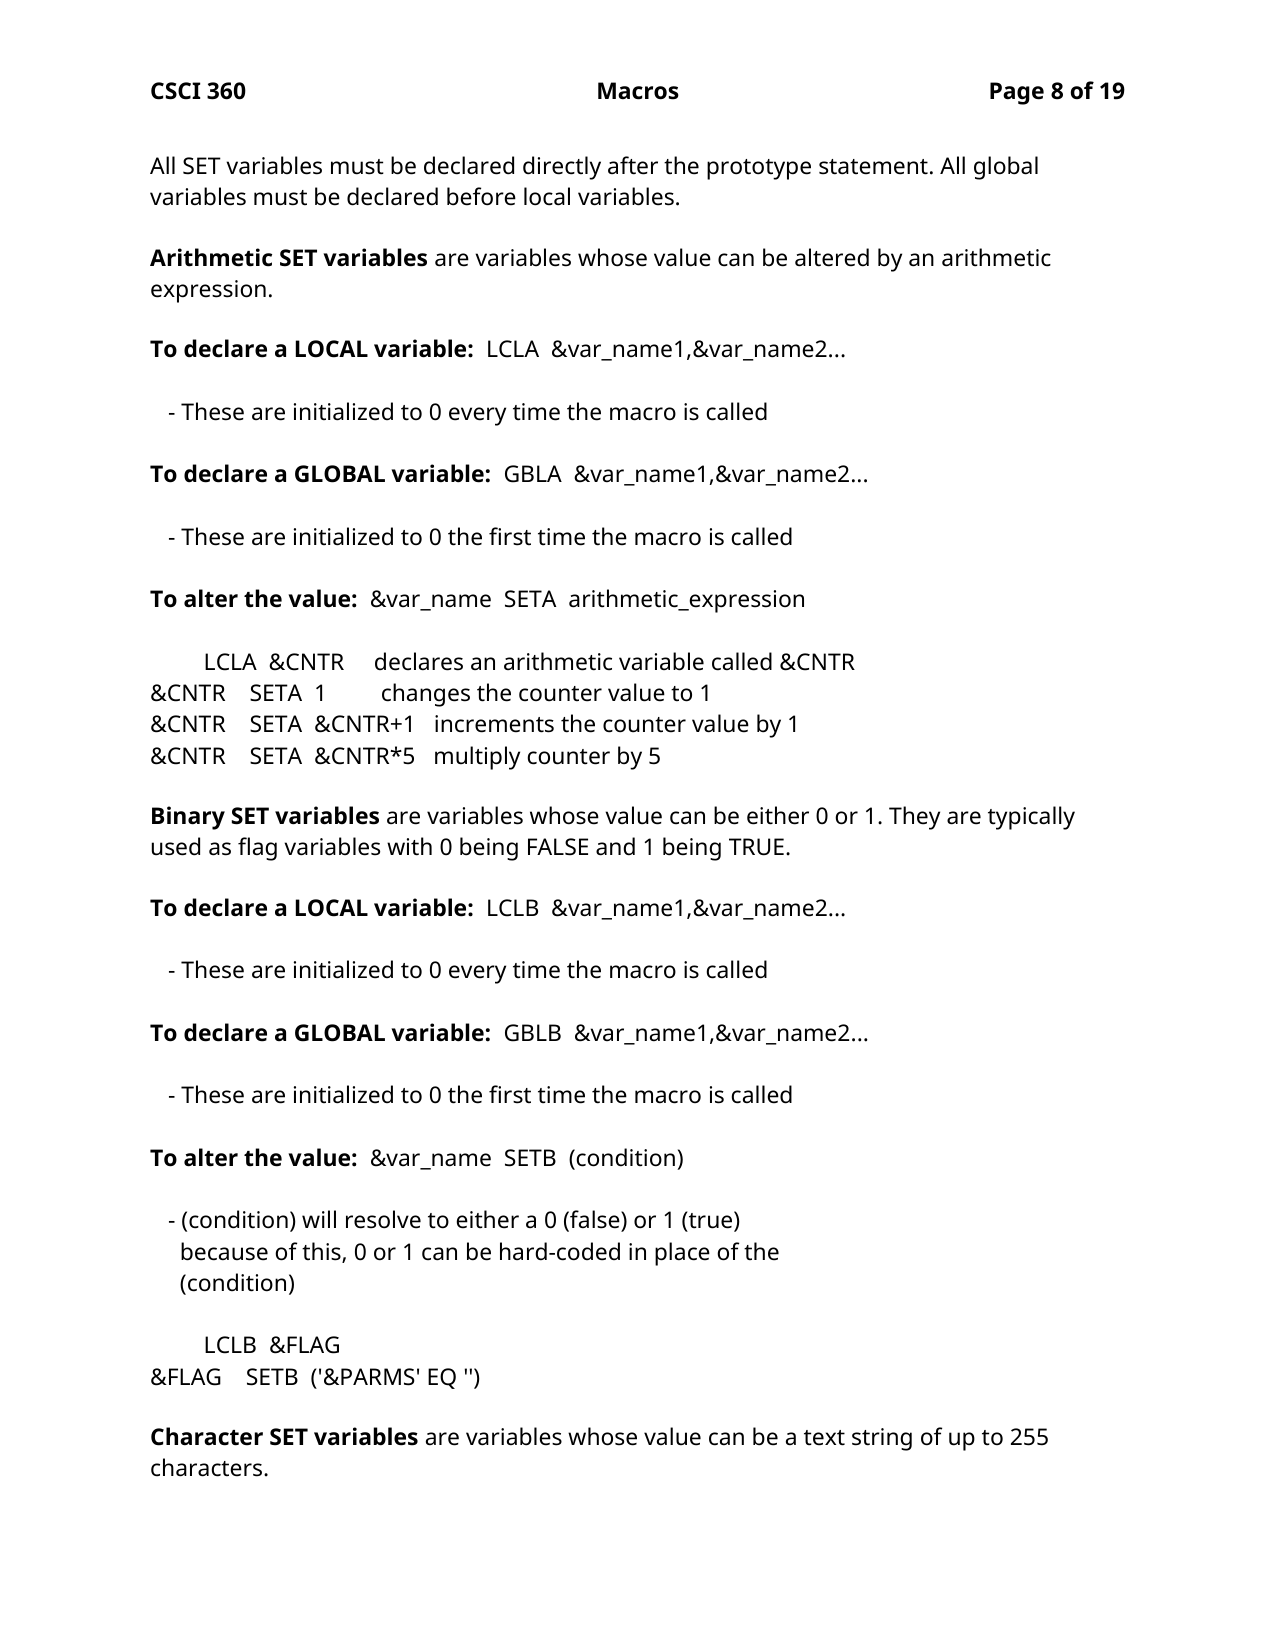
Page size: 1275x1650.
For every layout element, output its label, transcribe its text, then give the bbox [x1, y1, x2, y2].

text &CNTR SETA &CNTR+1 increments the counter value by 1 [150, 708, 1125, 739]
text because of this, 0 or 1 can be hard-coded in place of the [150, 1235, 1125, 1267]
text To alter the value: &var_name SETA arithmetic_expression [150, 583, 1125, 614]
text - These are initialized to 0 the first time the macro is called [150, 1079, 1125, 1110]
text - These are initialized to 0 every time the macro is called [150, 954, 1125, 985]
text LCLA &CNTR declares an arithmetic variable called &CNTR [150, 646, 1125, 677]
text To declare a LOCAL variable: LCLA &var_name1,&var_name2... [150, 333, 1125, 364]
text &FLAG SETB ('&PARMS' EQ '') [150, 1360, 1125, 1392]
text (condition) [150, 1267, 1125, 1298]
text - These are initialized to 0 every time the macro is called [150, 396, 1125, 427]
text To declare a LOCAL variable: LCLB &var_name1,&var_name2... [150, 892, 1125, 923]
text - These are initialized to 0 the first time the macro is called [150, 521, 1125, 552]
text To alter the value: &var_name SETB (condition) [150, 1142, 1125, 1173]
text To declare a GLOBAL variable: GBLA &var_name1,&var_name2... [150, 458, 1125, 489]
text &CNTR SETA 1 changes the counter value to 1 [150, 677, 1125, 708]
text &CNTR SETA &CNTR*5 multiply counter by 5 [150, 739, 1125, 771]
text All SET variables must be declared directly after the prototype statement. All global variables must be declared before local variables. [150, 150, 1125, 212]
text Character SET variables are variables whose value can be a text string of up to 255 characters. [150, 1421, 1125, 1483]
text - (condition) will resolve to either a 0 (false) or 1 (true) [150, 1204, 1125, 1235]
text To declare a GLOBAL variable: GBLB &var_name1,&var_name2... [150, 1017, 1125, 1048]
text Binary SET variables are variables whose value can be either 0 or 1. They are typically used as flag variables with 0 being FALSE and 1 being TRUE. [150, 800, 1125, 862]
text LCLB &FLAG [150, 1329, 1125, 1360]
text Arithmetic SET variables are variables whose value can be altered by an arithmetic expression. [150, 242, 1125, 304]
